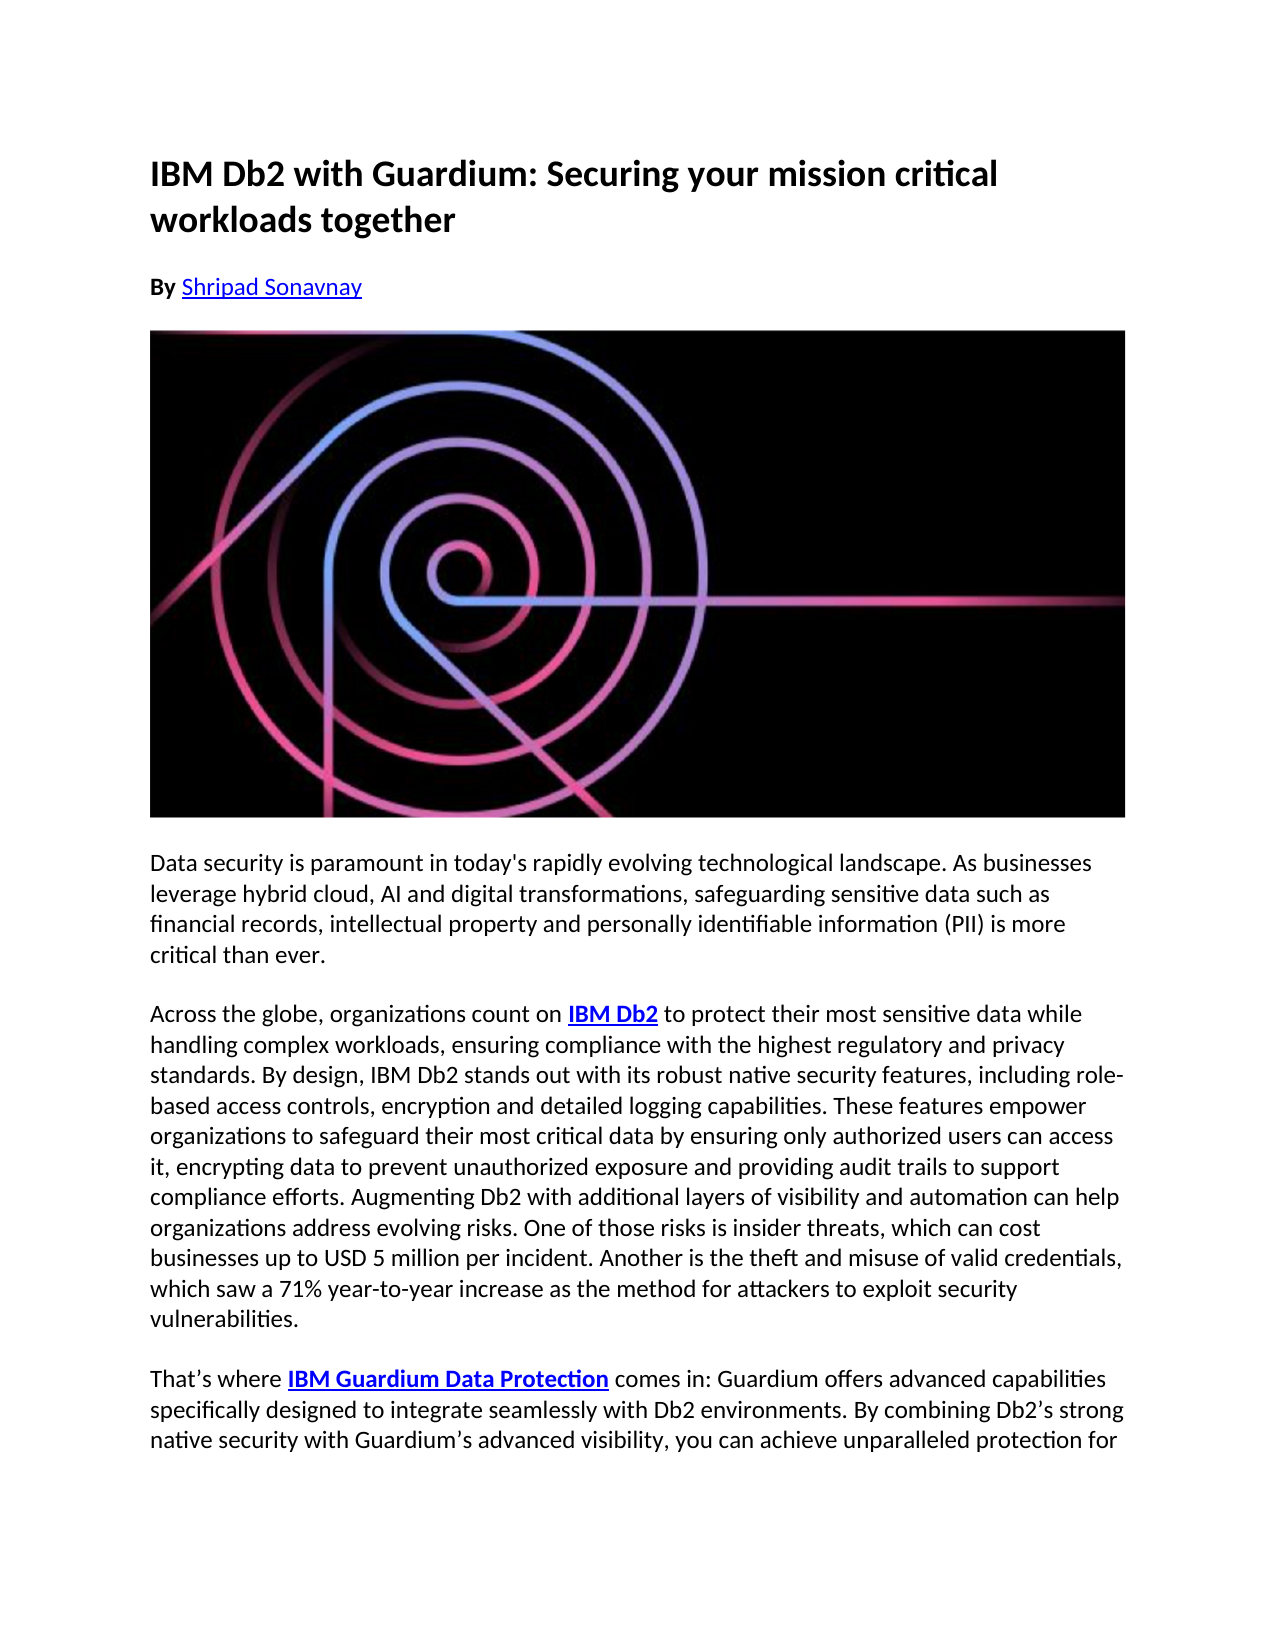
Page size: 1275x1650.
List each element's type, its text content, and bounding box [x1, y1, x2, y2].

text By Shripad Sonavnay [150, 271, 1125, 301]
text Data security is paramount in today's rapidly evolving technological landscape. As businesses leverage hybrid cloud, AI and digital transformations, safeguarding sensitive data such as financial records, intellectual property and personally identifiable information (PII) is more critical than ever. [150, 847, 1125, 969]
picture [150, 330, 1125, 818]
text IBM Db2 with Guardium: Securing your mission critical workloads together [150, 150, 1125, 242]
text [150, 1363, 1125, 1455]
text Across the globe, organizations count on IBM Db2 to protect their most sensitive data while handling complex workloads, ensuring compliance with the highest regulatory and privacy standards. By design, IBM Db2 stands out with its robust native security features, including role-based access controls, encryption and detailed logging capabilities. These features empower organizations to safeguard their most critical data by ensuring only authorized users can access it, encrypting data to prevent unauthorized exposure and providing audit trails to support compliance efforts. Augmenting Db2 with additional layers of visibility and automation can help organizations address evolving risks. One of those risks is insider threats, which can cost businesses up to USD 5 million per incident. Another is the theft and misuse of valid credentials, which saw a 71% year-to-year increase as the method for attackers to exploit security vulnerabilities. [150, 998, 1125, 1334]
